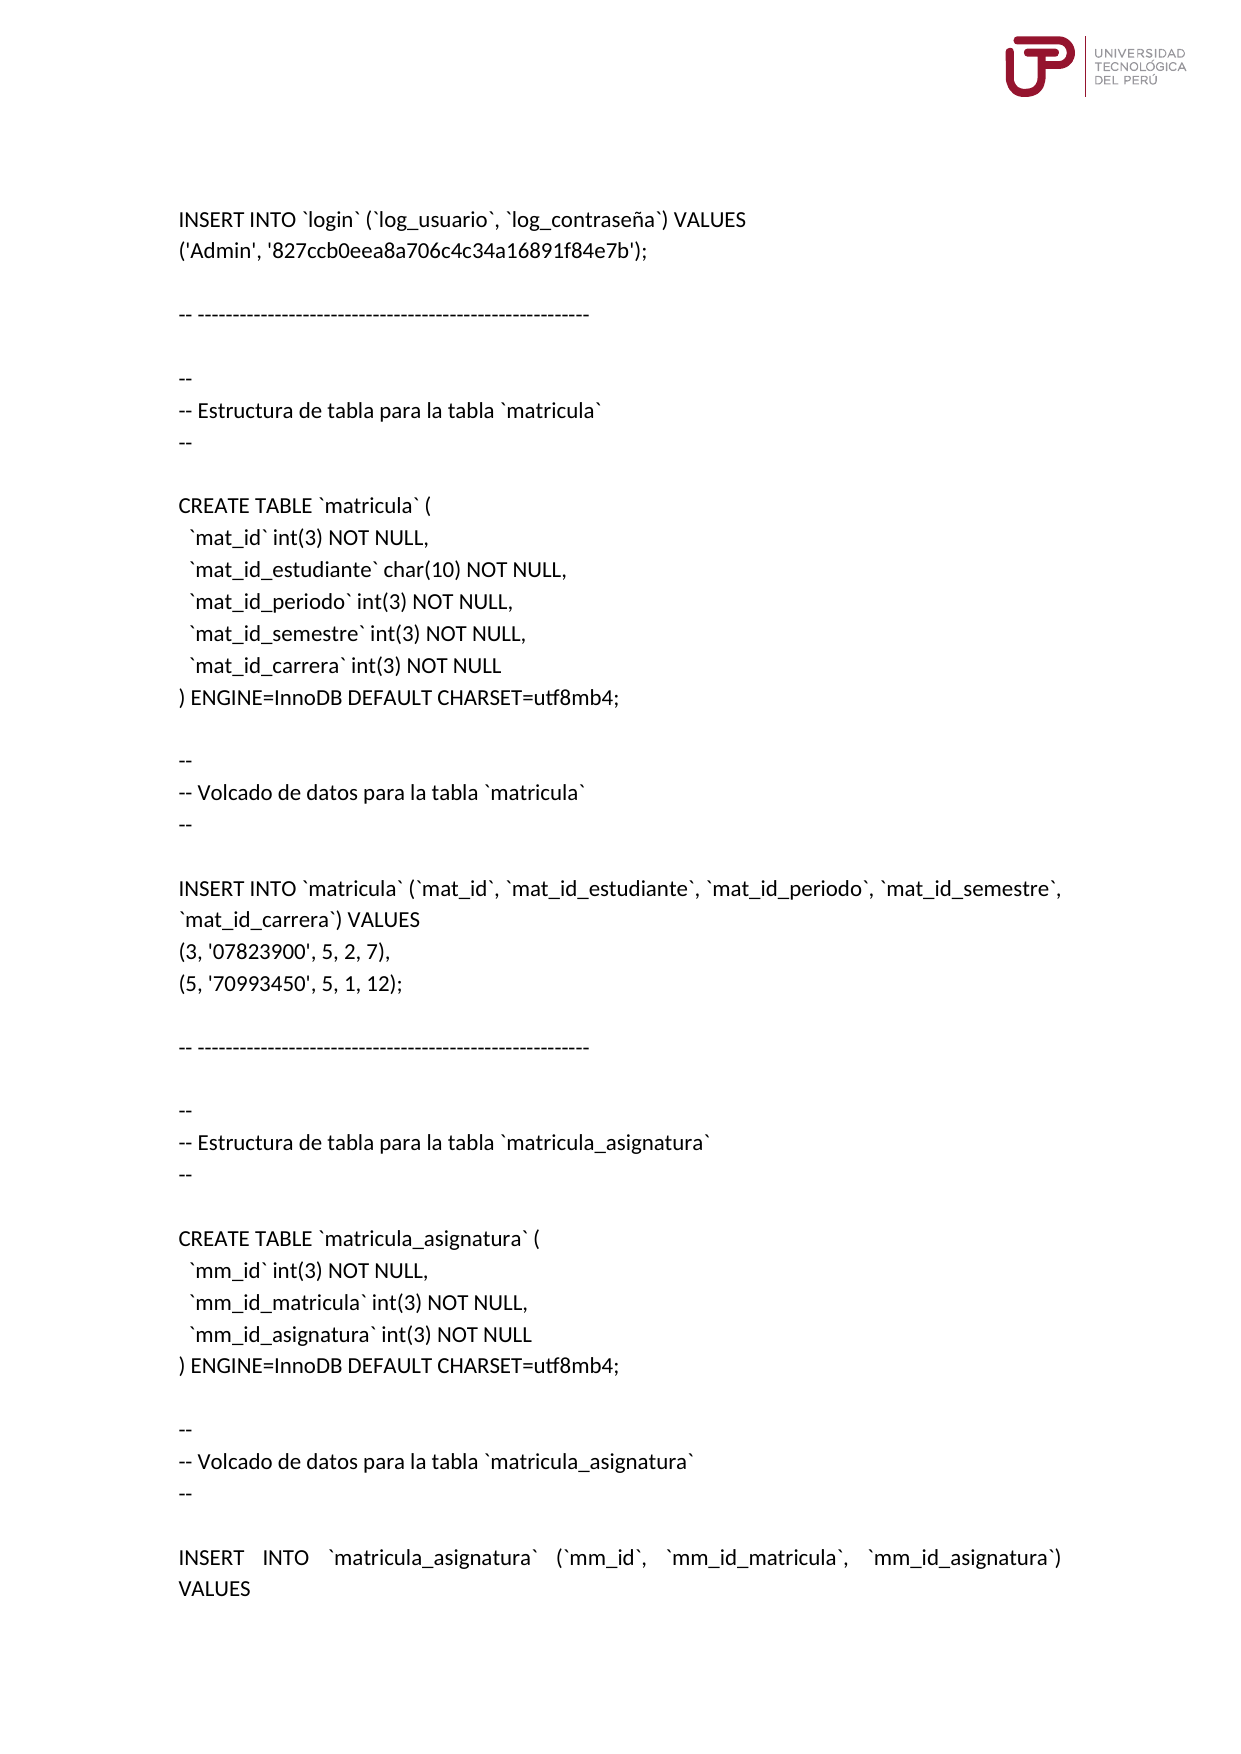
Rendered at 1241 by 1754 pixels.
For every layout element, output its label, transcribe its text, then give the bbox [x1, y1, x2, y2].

text `mat_id_carrera` int(3) NOT NULL [178, 651, 1063, 679]
text ) ENGINE=InnoDB DEFAULT CHARSET=utf8mb4; [178, 683, 1063, 711]
text `mm_id_matricula` int(3) NOT NULL, [178, 1288, 1063, 1316]
text -- [178, 1415, 1063, 1443]
text `mat_id` int(3) NOT NULL, [178, 523, 1063, 551]
text -- [178, 1160, 1063, 1188]
text ('Admin', '827ccb0eea8a706c4c34a16891f84e7b'); [178, 237, 1063, 264]
text `mm_id_asignatura` int(3) NOT NULL [178, 1320, 1063, 1348]
text -- -------------------------------------------------------- [178, 300, 1063, 328]
text -- [178, 364, 1063, 392]
text (5, '70993450', 5, 1, 12); [178, 969, 1063, 997]
text -- [178, 747, 1063, 774]
text `mat_id_estudiante` char(10) NOT NULL, [178, 555, 1063, 583]
text -- Volcado de datos para la tabla `matricula_asignatura` [178, 1447, 1063, 1475]
text INSERT INTO `matricula_asignatura` (`mm_id`, `mm_id_matricula`, `mm_id_asignatura`) VALUES [178, 1543, 1063, 1602]
text -- [178, 1479, 1063, 1507]
text (3, '07823900', 5, 2, 7), [178, 937, 1063, 965]
text CREATE TABLE `matricula_asignatura` ( [178, 1224, 1063, 1252]
text -- -------------------------------------------------------- [178, 1033, 1063, 1061]
text ) ENGINE=InnoDB DEFAULT CHARSET=utf8mb4; [178, 1352, 1063, 1380]
text -- [178, 1097, 1063, 1125]
text INSERT INTO `login` (`log_usuario`, `log_contraseña`) VALUES [178, 205, 1063, 233]
text -- Volcado de datos para la tabla `matricula` [178, 778, 1063, 806]
text `mat_id_periodo` int(3) NOT NULL, [178, 587, 1063, 615]
text -- Estructura de tabla para la tabla `matricula_asignatura` [178, 1128, 1063, 1157]
text -- Estructura de tabla para la tabla `matricula` [178, 396, 1063, 424]
text `mat_id_semestre` int(3) NOT NULL, [178, 619, 1063, 647]
text -- [178, 428, 1063, 456]
text INSERT INTO `matricula` (`mat_id`, `mat_id_estudiante`, `mat_id_periodo`, `mat_id_semestre`, `mat_id_carrera`) VALUES [178, 874, 1063, 933]
text -- [178, 810, 1063, 838]
text CREATE TABLE `matricula` ( [178, 492, 1063, 519]
text `mm_id` int(3) NOT NULL, [178, 1256, 1063, 1284]
